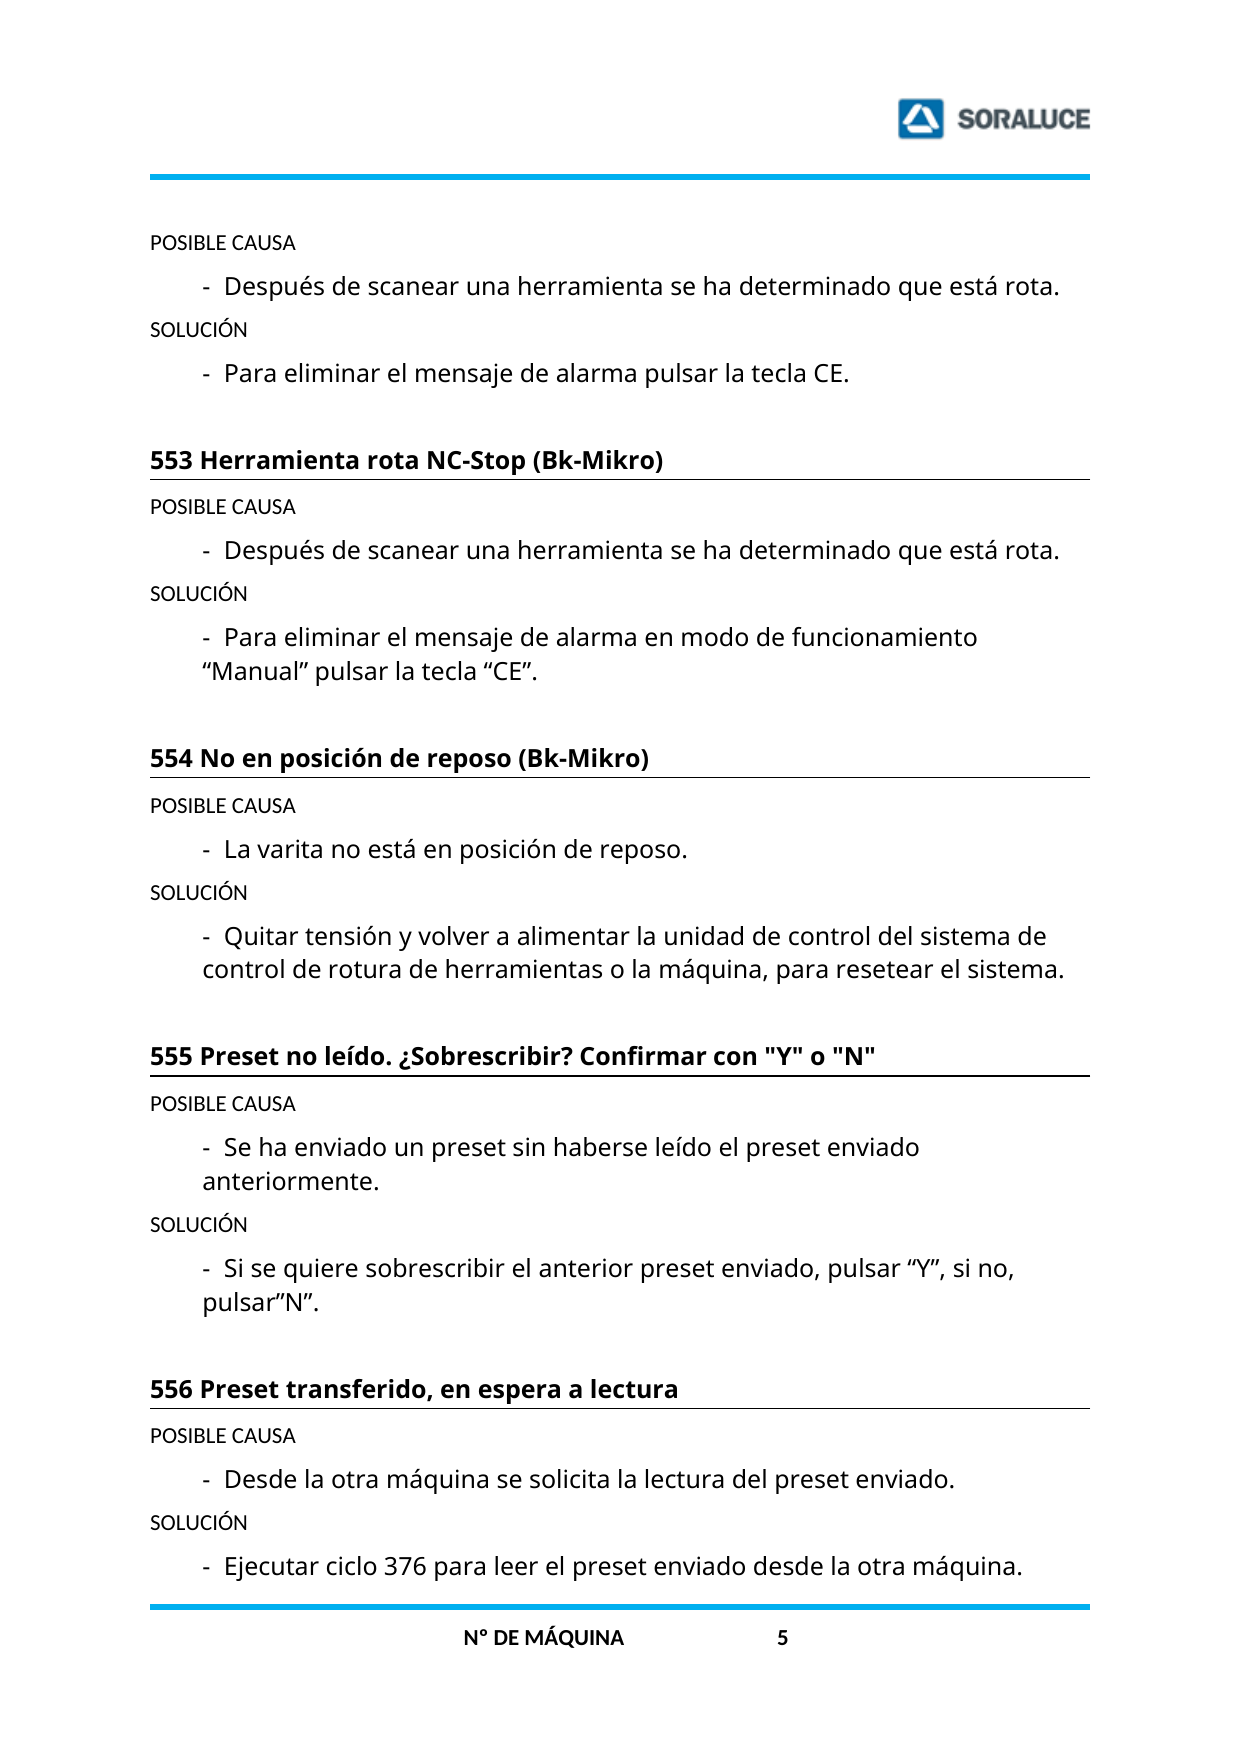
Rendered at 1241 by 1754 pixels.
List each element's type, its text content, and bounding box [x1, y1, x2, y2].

list Después de scanear una herramienta se ha determinado que está rota. [202, 269, 1090, 303]
list Para eliminar el mensaje de alarma en modo de funcionamiento “Manual” pulsar la tecla “CE”. [202, 620, 1090, 688]
text Solución [150, 1508, 1090, 1536]
text Solución [150, 1210, 1090, 1238]
text Posible causa [150, 1089, 1090, 1117]
text Posible causa [150, 1422, 1090, 1449]
list Quitar tensión y volver a alimentar la unidad de control del sistema de control de rotura de herramientas o la máquina, para resetear el sistema. [202, 918, 1090, 986]
text Solución [150, 315, 1090, 343]
text 556 Preset transferido, en espera a lectura [150, 1371, 1090, 1408]
text 555 Preset no leído. ¿Sobrescribir? Confirmar con "Y" o "N" [150, 1039, 1090, 1075]
list Ejecutar ciclo 376 para leer el preset enviado desde la otra máquina. [202, 1549, 1090, 1583]
text 554 No en posición de reposo (Bk-Mikro) [150, 741, 1090, 777]
list Después de scanear una herramienta se ha determinado que está rota. [202, 533, 1090, 567]
list La varita no está en posición de reposo. [202, 831, 1090, 865]
picture [897, 97, 1091, 141]
list Desde la otra máquina se solicita la lectura del preset enviado. [202, 1462, 1090, 1496]
list Se ha enviado un preset sin haberse leído el preset enviado anteriormente. [202, 1129, 1090, 1198]
text 553 Herramienta rota NC-Stop (Bk-Mikro) [150, 442, 1090, 479]
text Solución [150, 878, 1090, 906]
list Para eliminar el mensaje de alarma pulsar la tecla CE. [202, 356, 1090, 389]
text Solución [150, 579, 1090, 607]
text Posible causa [150, 492, 1090, 521]
list Si se quiere sobrescribir el anterior preset enviado, pulsar “Y”, si no, pulsar”N”. [202, 1251, 1090, 1319]
text Posible causa [150, 791, 1090, 819]
text Posible causa [150, 228, 1090, 256]
